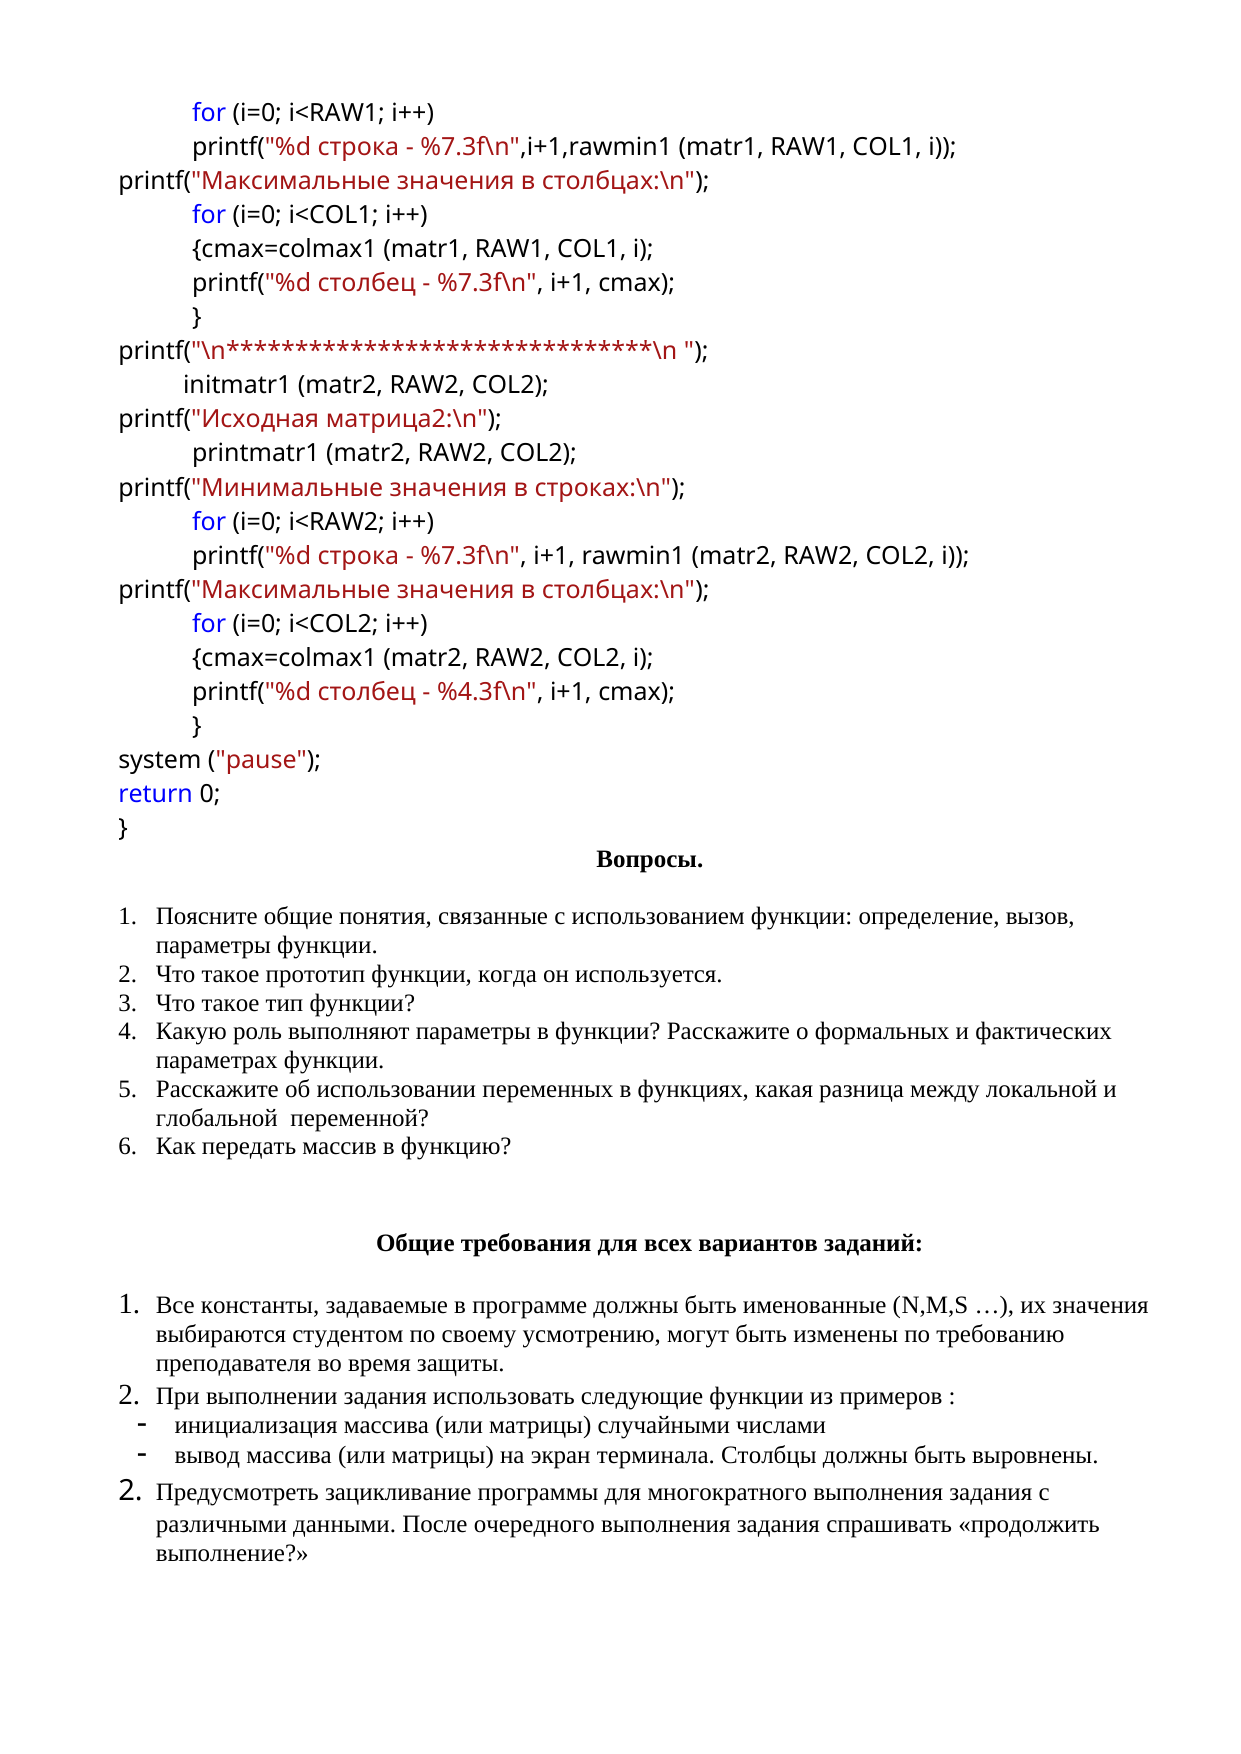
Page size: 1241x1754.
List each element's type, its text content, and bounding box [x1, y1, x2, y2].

text for (i=0; i<RAW1; i++) [118, 94, 1181, 128]
text for (i=0; i<RAW2; i++) [118, 503, 1181, 537]
text printf("Максимальные значения в столбцах:\n"); [118, 163, 1181, 197]
list Что такое тип функции? [118, 988, 1181, 1016]
text printf("Исходная матрица2:\n"); [118, 401, 1181, 435]
text printmatr1 (matr2, RAW2, COL2); [118, 435, 1181, 469]
text } [118, 299, 1181, 333]
list Расскажите об использовании переменных в функциях, какая разница между локальной и глобальной переменной? [118, 1074, 1181, 1131]
list Какую роль выполняют параметры в функции? Расскажите о формальных и фактических параметрах функции. [118, 1016, 1181, 1074]
text system ("pause"); [118, 742, 1181, 776]
text for (i=0; i<COL2; i++) [118, 605, 1181, 639]
text {cmax=colmax1 (matr2, RAW2, COL2, i); [118, 639, 1181, 673]
list Поясните общие понятия, связанные с использованием функции: определение, вызов, параметры функции. [118, 901, 1181, 959]
text printf("%d столбец - %7.3f\n", i+1, cmax); [118, 265, 1181, 299]
text printf("%d строка - %7.3f\n", i+1, rawmin1 (matr2, RAW2, COL2, i)); [118, 537, 1181, 571]
text Общие требования для всех вариантов заданий: [118, 1228, 1181, 1257]
list вывод массива (или матрицы) на экран терминала. Столбцы должны быть выровнены. [137, 1440, 1181, 1470]
list Что такое прототип функции, когда он используется. [118, 959, 1181, 988]
list Все константы, задаваемые в программе должны быть именованные (N,M,S …), их значения выбираются студентом по своему усмотрению, могут быть изменены по требованию преподавателя во время защиты. [118, 1286, 1181, 1377]
list При выполнении задания использовать следующие функции из примеров : [118, 1377, 1181, 1410]
list Как передать массив в функцию? [118, 1131, 1181, 1160]
text printf("Максимальные значения в столбцах:\n"); [118, 571, 1181, 605]
text initmatr1 (matr2, RAW2, COL2); [118, 367, 1181, 401]
list инициализация массива (или матрицы) случайными числами [137, 1410, 1181, 1440]
text Вопросы. [118, 844, 1181, 873]
text return 0; [118, 776, 1181, 810]
text printf("\n*******************************\n "); [118, 333, 1181, 367]
text printf("Минимальные значения в строках:\n"); [118, 469, 1181, 503]
text printf("%d столбец - %4.3f\n", i+1, cmax); [118, 673, 1181, 708]
text } [118, 810, 1181, 844]
text } [118, 708, 1181, 742]
text for (i=0; i<COL1; i++) [118, 197, 1181, 231]
text {cmax=colmax1 (matr1, RAW1, COL1, i); [118, 231, 1181, 265]
list Предусмотреть зацикливание программы для многократного выполнения задания с различными данными. После очередного выполнения задания спрашивать «продолжить выполнение?» [118, 1470, 1181, 1567]
text printf("%d строка - %7.3f\n",i+1,rawmin1 (matr1, RAW1, COL1, i)); [118, 128, 1181, 163]
